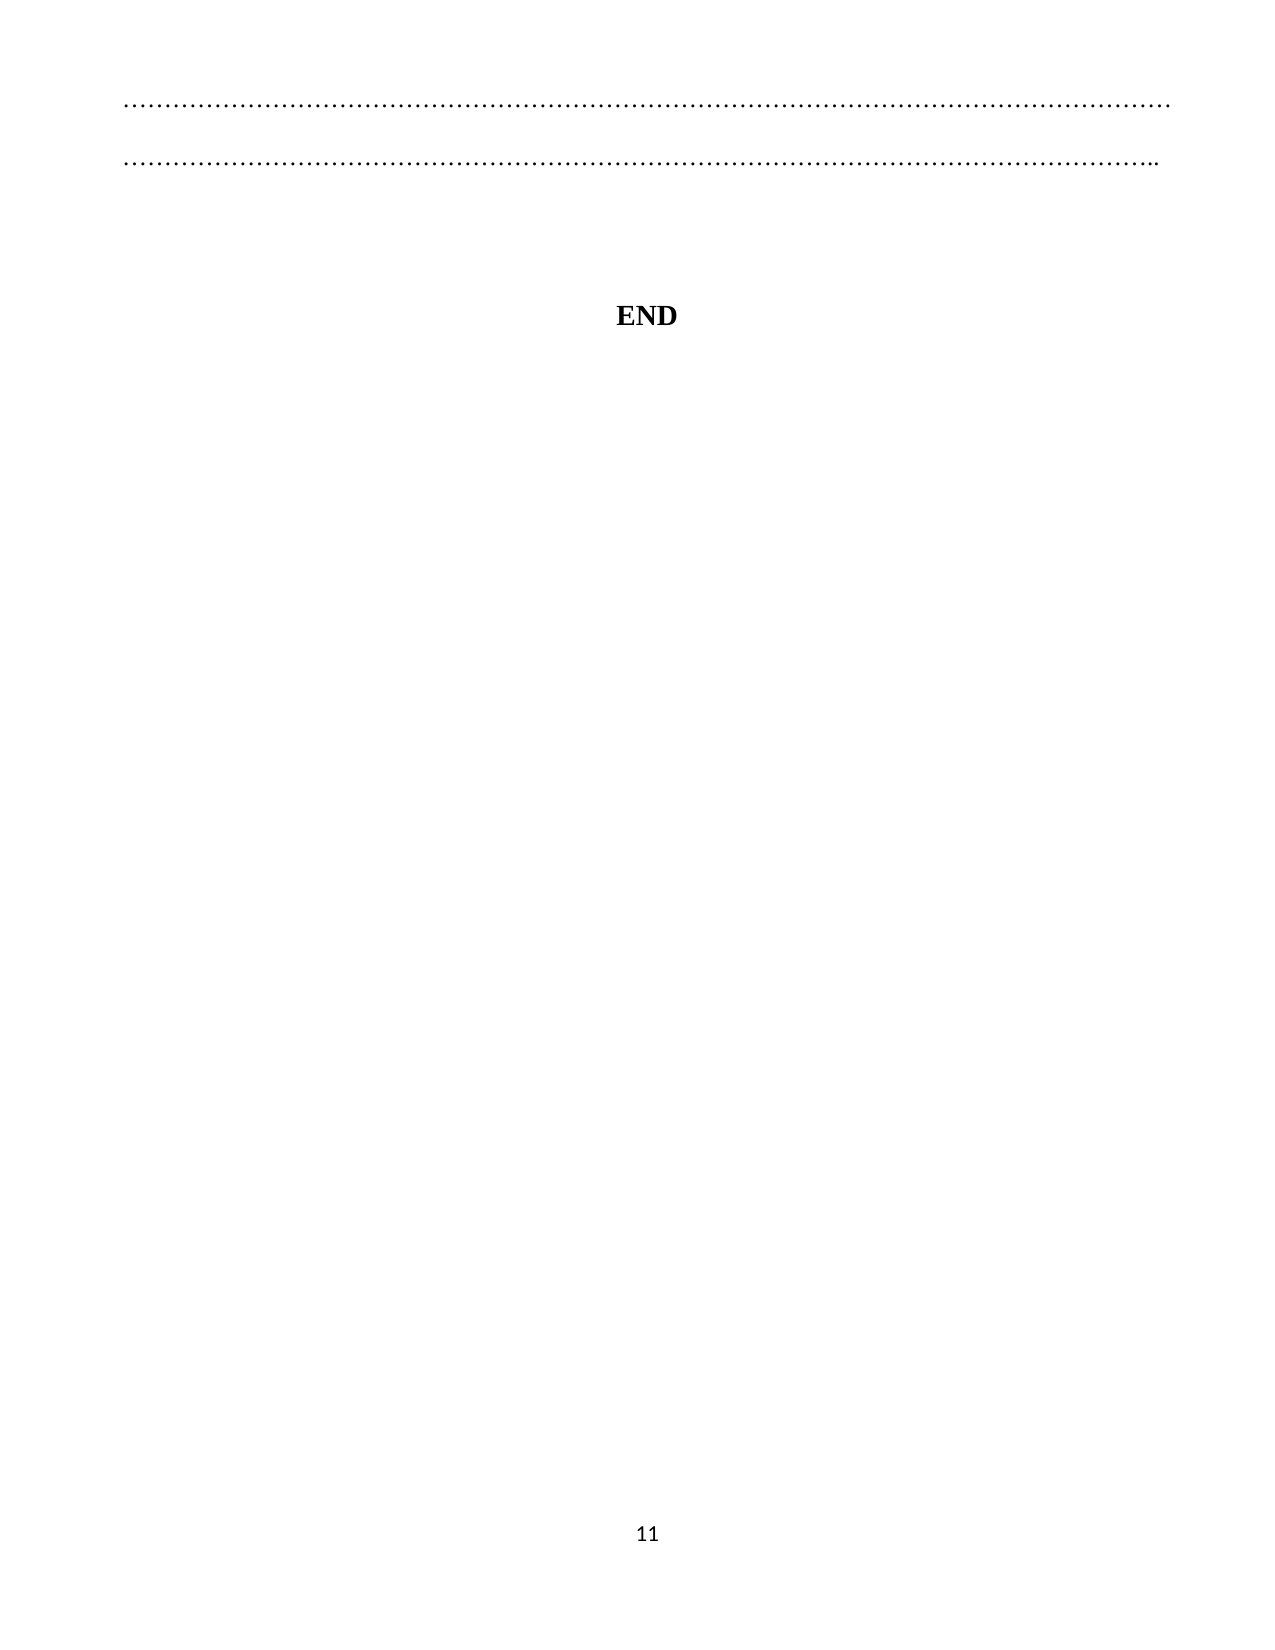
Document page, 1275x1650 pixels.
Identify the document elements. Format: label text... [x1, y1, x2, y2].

text END [122, 298, 1172, 332]
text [122, 84, 1172, 171]
